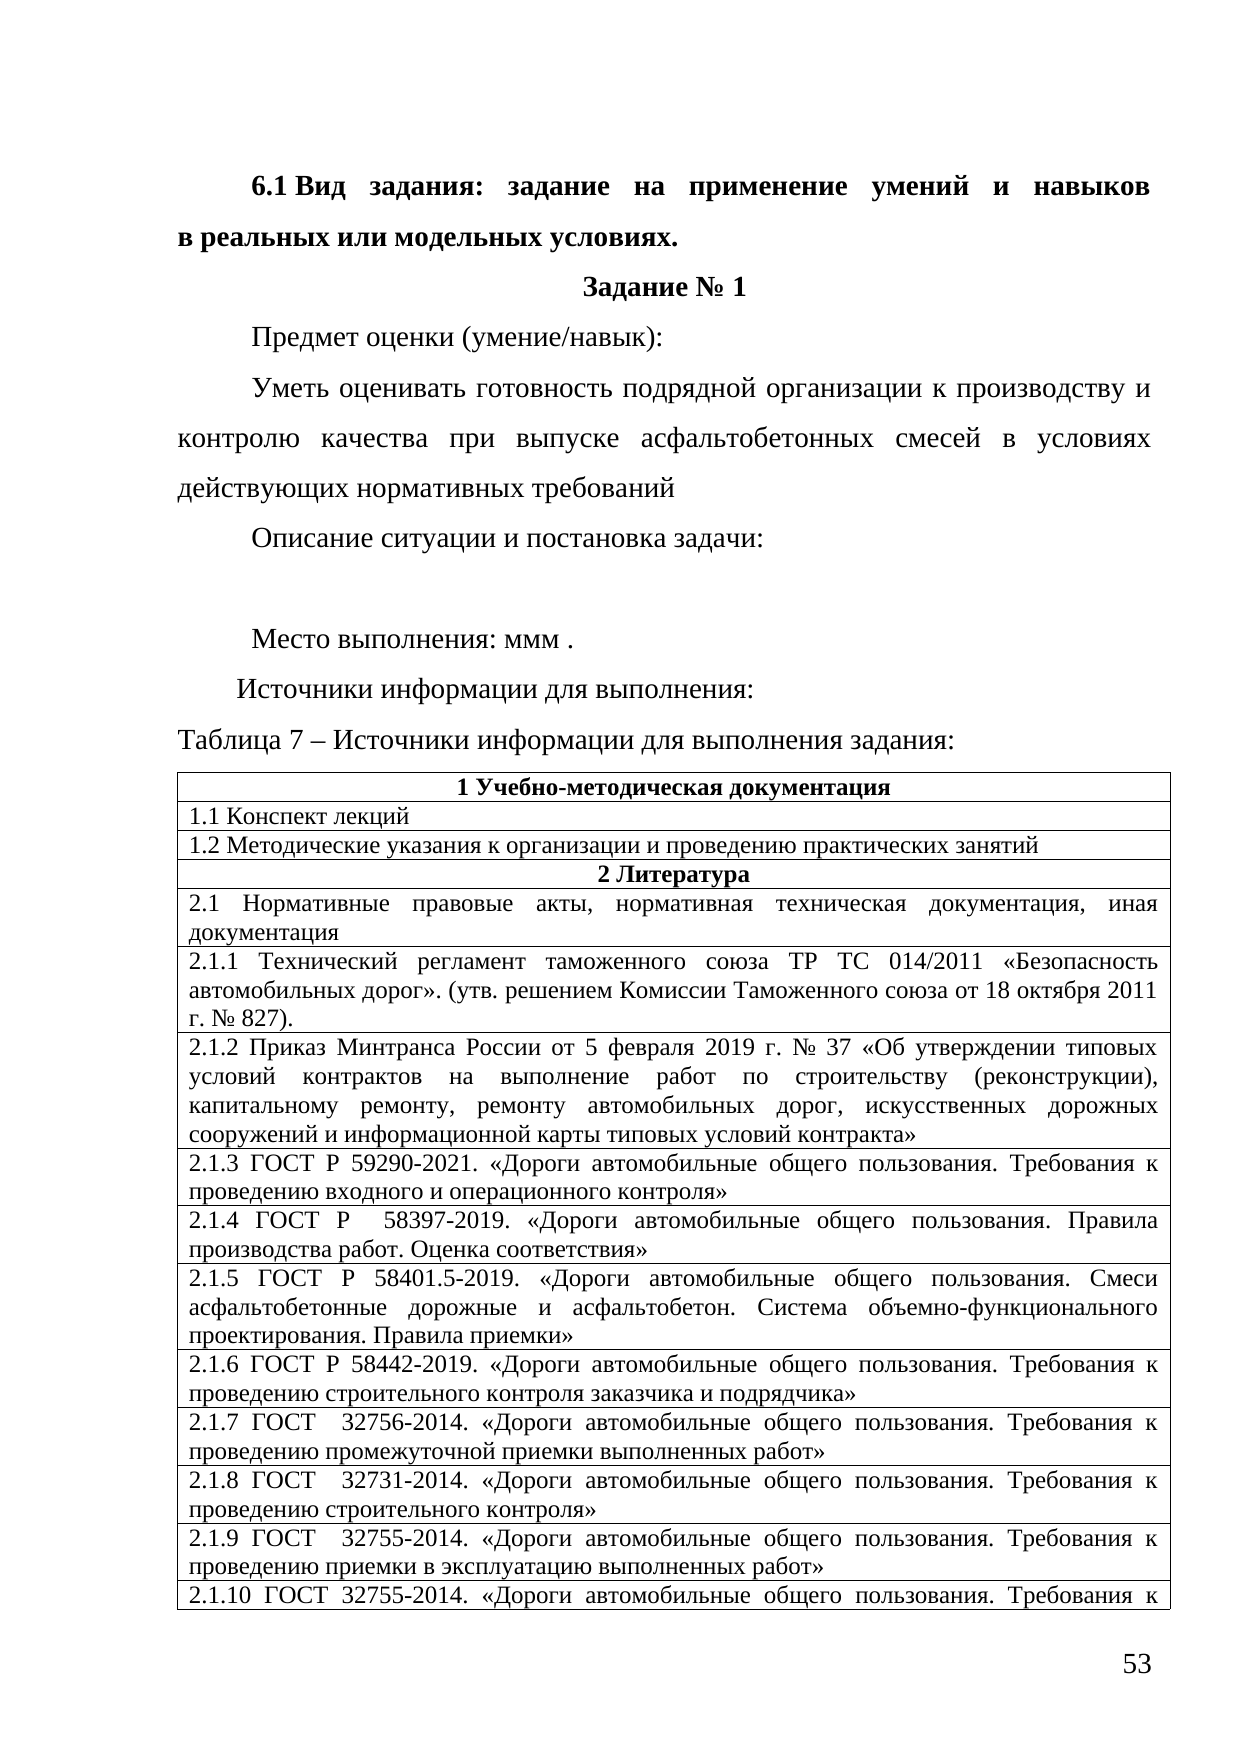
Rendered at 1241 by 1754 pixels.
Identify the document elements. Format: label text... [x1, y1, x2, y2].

text Описание ситуации и постановка задачи: [177, 521, 1152, 554]
table_cell 2.1.6 ГОСТ Р 58442-2019. «Дороги автомобильные общего пользования. Требования к проведению строительного контроля заказчика и подрядчика» [178, 1350, 1170, 1407]
table_cell 2.1.9 ГОСТ 32755-2014. «Дороги автомобильные общего пользования. Требования к проведению приемки в эксплуатацию выполненных работ» [178, 1524, 1170, 1580]
text Предмет оценки (умение/навык): [177, 319, 1152, 353]
table_cell 2.1.8 ГОСТ 32731-2014. «Дороги автомобильные общего пользования. Требования к проведению строительного контроля» [178, 1466, 1170, 1522]
text Место выполнения: ммм . [177, 621, 1152, 655]
table_cell 2.1.5 ГОСТ Р 58401.5-2019. «Дороги автомобильные общего пользования. Смеси асфальтобетонные дорожные и асфальтобетон. Система объемно-функционального проектирования. Правила приемки» [178, 1264, 1170, 1349]
table_cell 2.1.3 ГОСТ Р 59290-2021. «Дороги автомобильные общего пользования. Требования к проведению входного и операционного контроля» [178, 1149, 1170, 1205]
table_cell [178, 1581, 1170, 1609]
text Таблица 7 – Источники информации для выполнения задания: [177, 722, 1152, 755]
table_cell 2 Литература [178, 860, 1170, 888]
table_cell 2.1.2 Приказ Минтранса России от 5 февраля 2019 г. № 37 «Об утверждении типовых условий контрактов на выполнение работ по строительству (реконструкции), капитальному ремонту, ремонту автомобильных дорог, искусственных дорожных сооружений и информационной карты типовых условий контракта» [178, 1033, 1170, 1147]
text Уметь оценивать готовность подрядной организации к производству и контролю качества при выпуске асфальтобетонных смесей в условиях действующих нормативных требований [177, 370, 1152, 504]
text Источники информации для выполнения: [177, 672, 1152, 705]
table_cell 1.1 Конспект лекций [178, 802, 1170, 830]
text Задание № 1 [177, 269, 1152, 303]
table_cell 2.1 Нормативные правовые акты, нормативная техническая документация, иная документация [178, 889, 1170, 946]
table_cell 2.1.1 Технический регламент таможенного союза ТР ТС 014/2011 «Безопасность автомобильных дорог». (утв. решением Комиссии Таможенного союза от 18 октября 2011 г. № 827). [178, 947, 1170, 1032]
table_cell 2.1.7 ГОСТ 32756-2014. «Дороги автомобильные общего пользования. Требования к проведению промежуточной приемки выполненных работ» [178, 1408, 1170, 1465]
table_cell 1.2 Методические указания к организации и проведению практических занятий [178, 831, 1170, 859]
text 6.1 Вид задания: задание на применение умений и навыков в реальных или модельных условиях. [177, 168, 1152, 252]
table_header 1 Учебно-методическая документация [178, 773, 1170, 801]
table_cell 2.1.4 ГОСТ Р 58397-2019. «Дороги автомобильные общего пользования. Правила производства работ. Оценка соответствия» [178, 1206, 1170, 1263]
